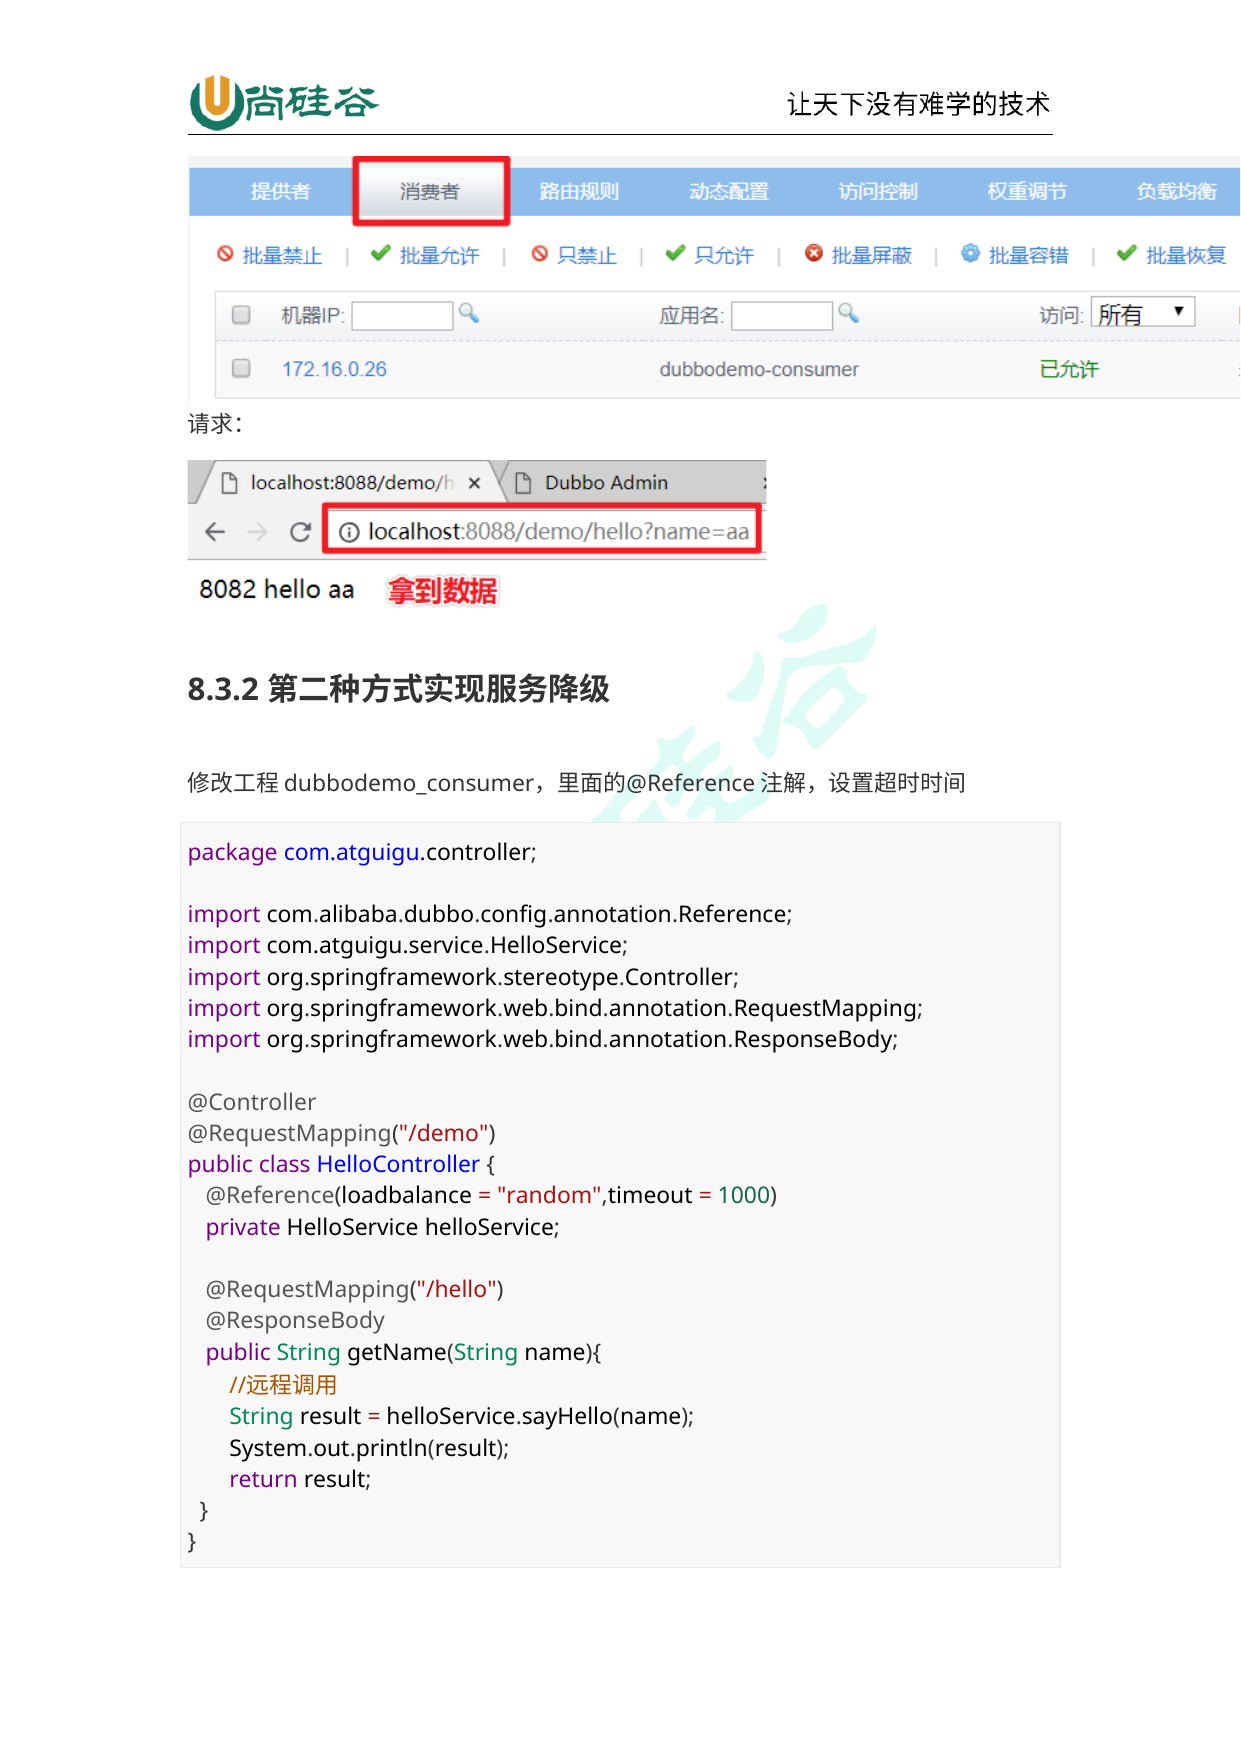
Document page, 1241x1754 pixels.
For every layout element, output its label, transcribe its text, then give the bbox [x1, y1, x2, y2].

subtitle 8.3.2 第二种方式实现服务降级 [187, 664, 1053, 710]
text package com.atguigu.controller; ​ import com.alibaba.dubbo.config.annotation.Reference; import com.atguigu.service.HelloService; import org.springframework.stereotype.Controller; import org.springframework.web.bind.annotation.RequestMapping; import org.springframework.web.bind.annotation.ResponseBody; ​ @Controller @RequestMapping("/demo") public class HelloController { @Reference(loadbalance = "random",timeout = 1000) private HelloService helloService; ​ @RequestMapping("/hello") @ResponseBody public String getName(String name){ //远程调用 String result = helloService.sayHello(name); System.out.println(result); return result; } } [181, 823, 1059, 1567]
text 修改工程dubbodemo_consumer，里面的@Reference注解，设置超时时间 [187, 765, 1053, 798]
picture [187, 73, 1053, 132]
text 请求： [187, 407, 1053, 439]
picture [187, 460, 767, 636]
picture [187, 156, 1241, 407]
